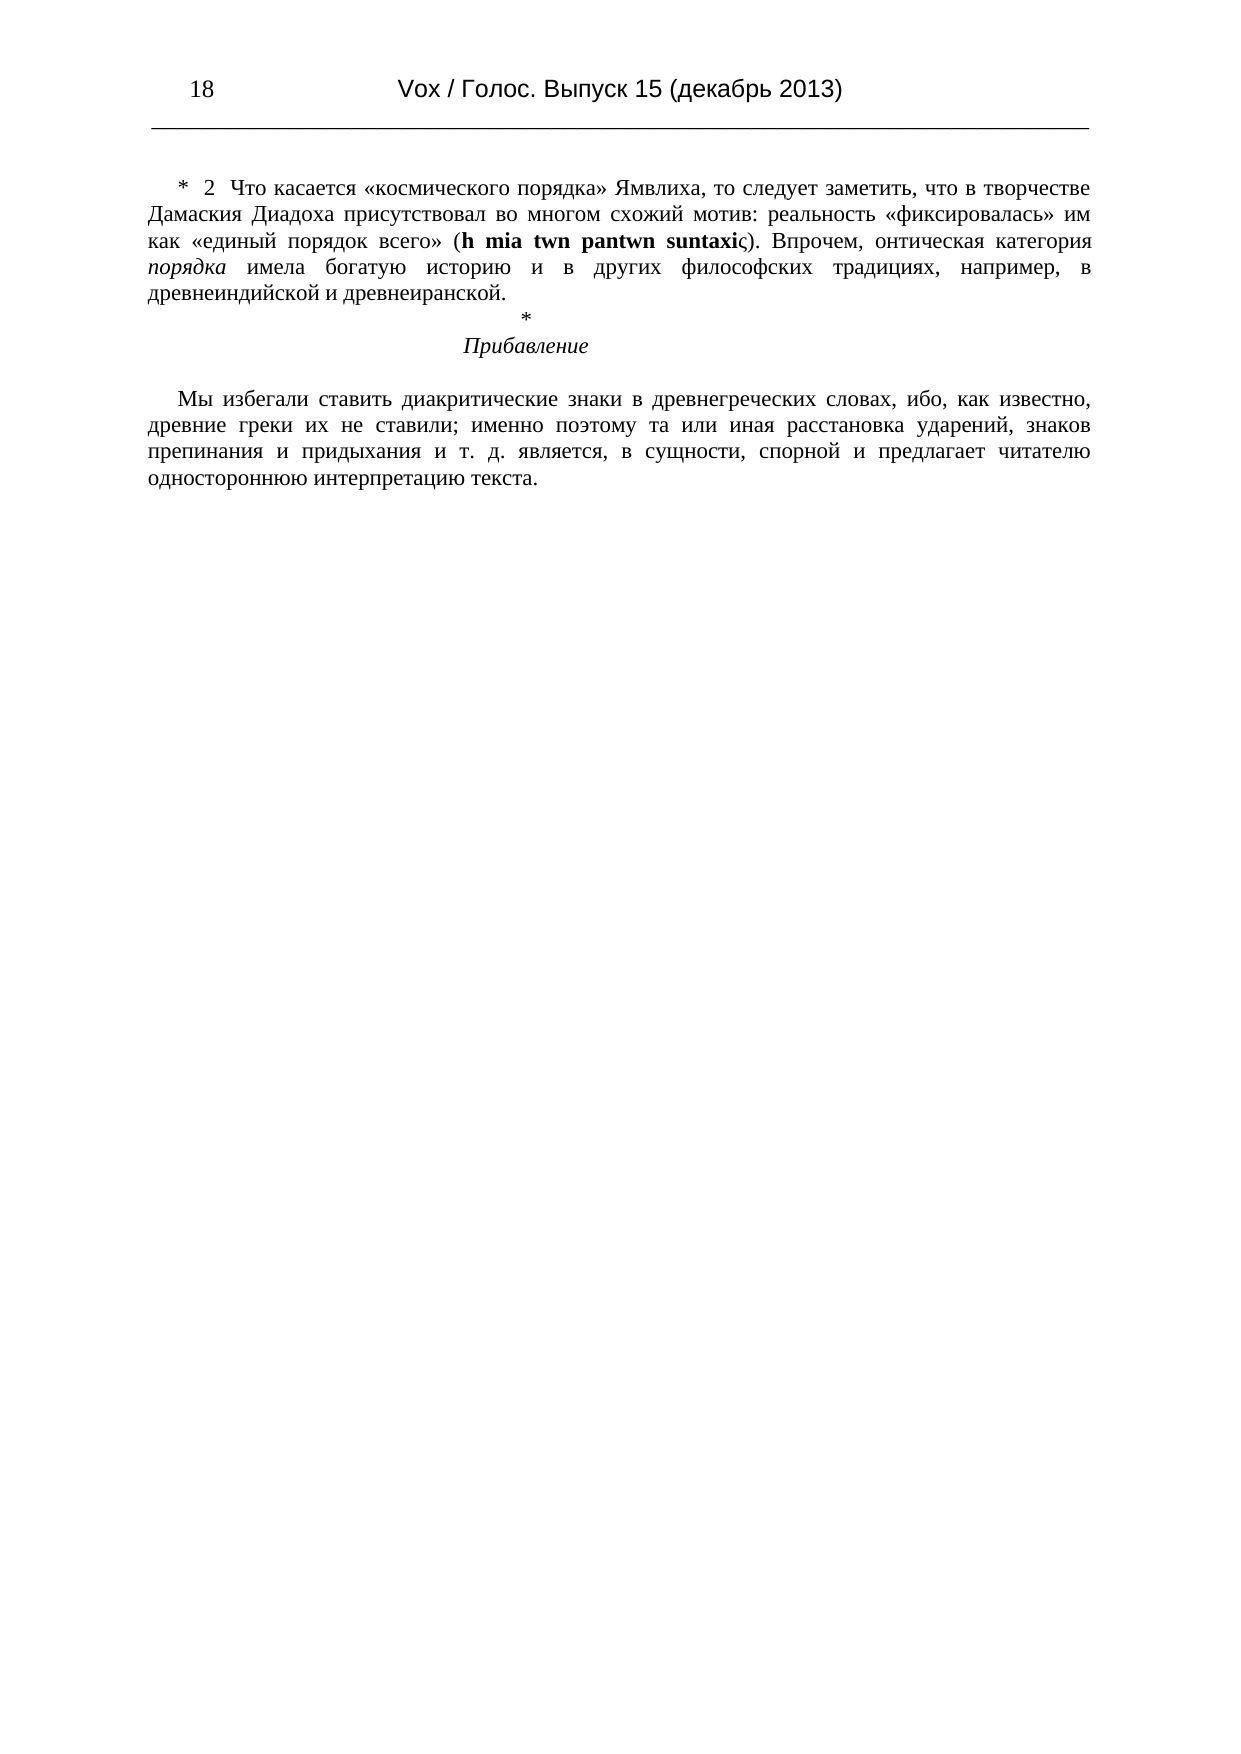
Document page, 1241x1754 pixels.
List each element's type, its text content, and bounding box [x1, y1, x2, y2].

text Мы избегали ставить диакритические знаки в древнегреческих словах, ибо, как известно, древние греки их не ставили; именно поэтому та или иная расстановка ударений, знаков препинания и придыхания и т. д. является, в сущности, спорной и предлагает читателю одностороннюю интерпретацию текста. [148, 385, 1092, 490]
text Прибавление [148, 332, 1092, 358]
text * [148, 306, 1092, 332]
text * 2 Что касается «космического порядка» Ямвлиха, то следует заметить, что в творчестве Дамаския Диадоха присутствовал во многом схожий мотив: реальность «фиксировалась» им как «единый порядок всего» (h mia twn pantwn suntaxiς). Впрочем, онтическая категория порядка имела богатую историю и в других философских традициях, например, в древнеиндийской и древнеиранской. [148, 174, 1092, 306]
